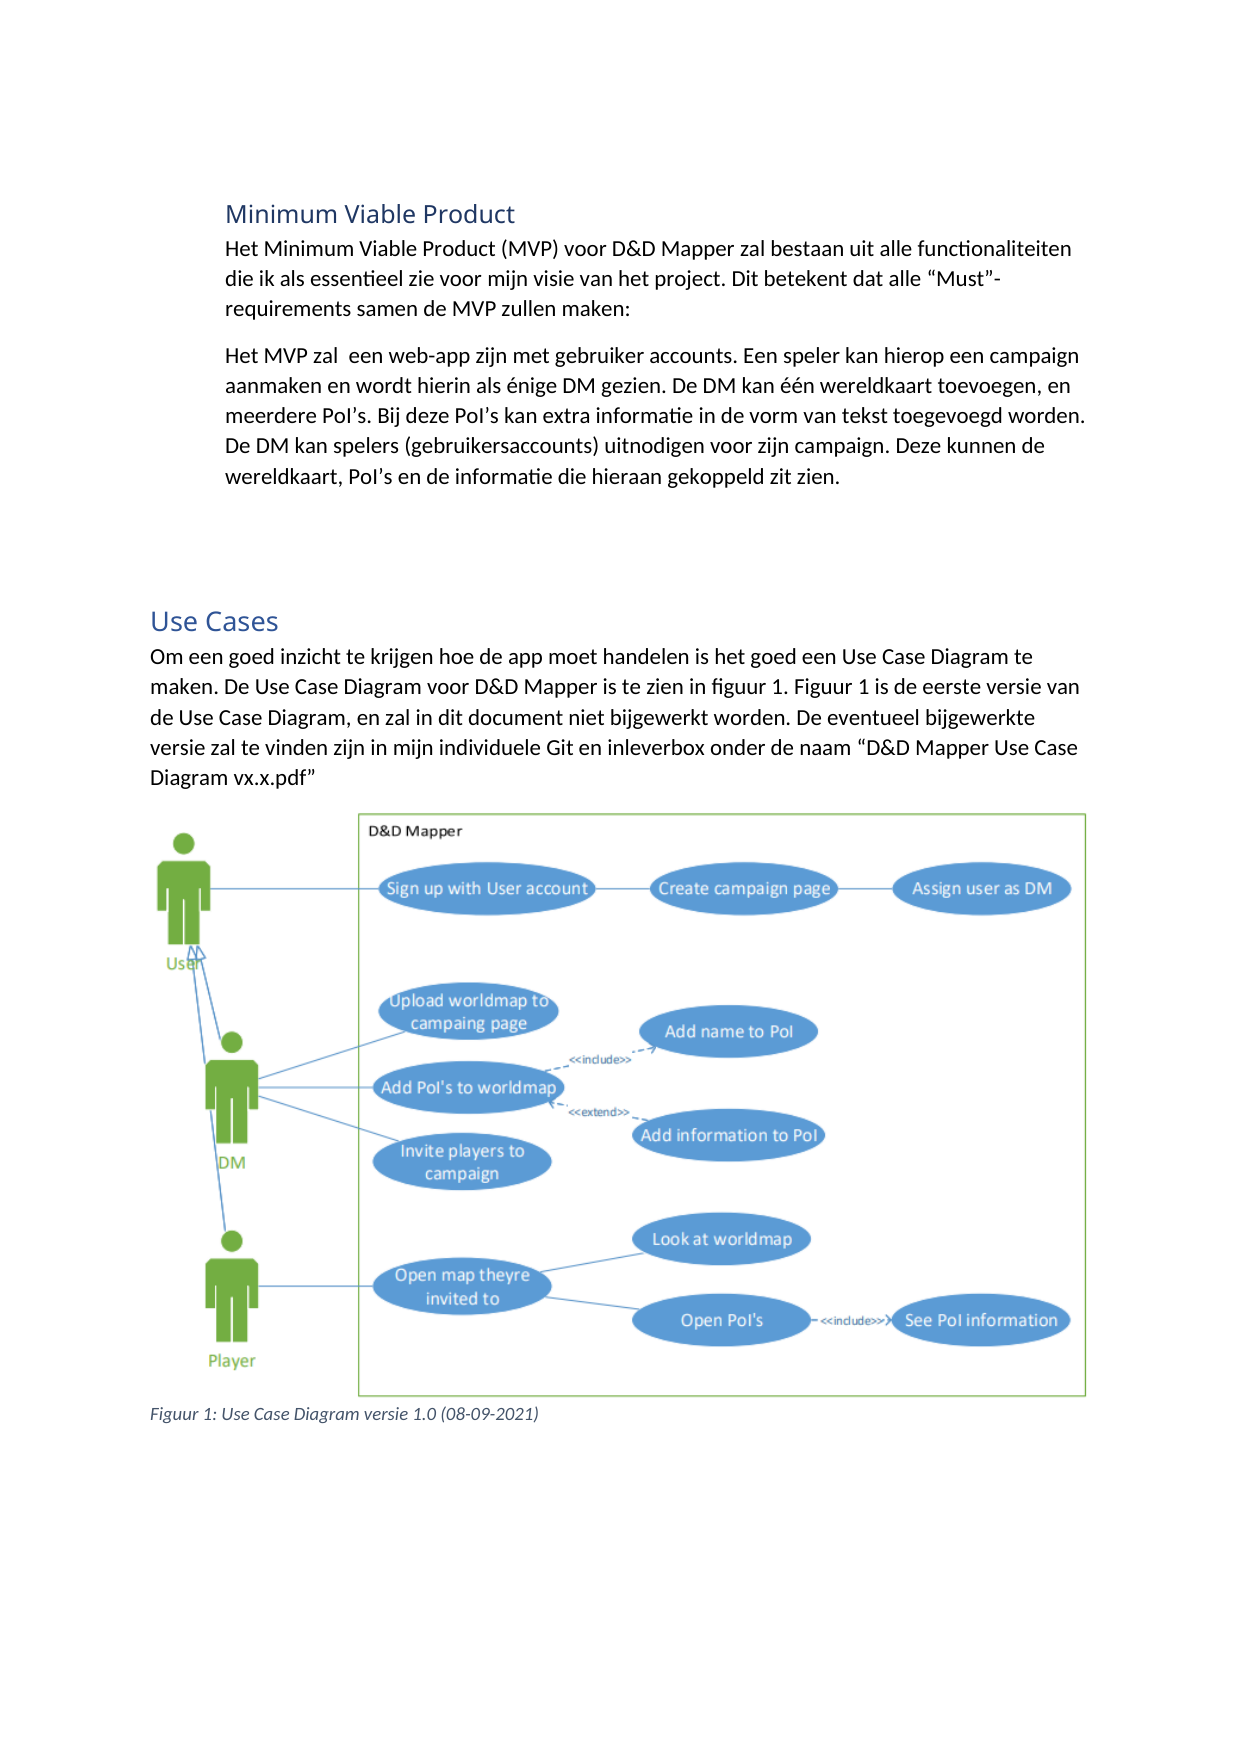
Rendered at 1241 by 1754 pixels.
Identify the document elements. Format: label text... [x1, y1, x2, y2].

text Het MVP zal een web-app zijn met gebruiker accounts. Een speler kan hierop een campaign aanmaken en wordt hierin als énige DM gezien. De DM kan één wereldkaart toevoegen, en meerdere PoI’s. Bij deze PoI’s kan extra informatie in de vorm van tekst toegevoegd worden. De DM kan spelers (gebruikersaccounts) uitnodigen voor zijn campaign. Deze kunnen de wereldkaart, PoI’s en de informatie die hieraan gekoppeld zit zien. [225, 341, 1090, 490]
subtitle Use Cases [150, 602, 1090, 639]
text Het Minimum Viable Product (MVP) voor D&D Mapper zal bestaan uit alle functionaliteiten die ik als essentieel zie voor mijn visie van het project. Dit betekent dat alle “Must”-requirements samen de MVP zullen maken: [225, 234, 1090, 322]
text Om een goed inzicht te krijgen hoe de app moet handelen is het goed een Use Case Diagram te maken. De Use Case Diagram voor D&D Mapper is te zien in figuur 1. Figuur 1 is de eerste versie van de Use Case Diagram, en zal in dit document niet bijgewerkt worden. De eventueel bijgewerkte versie zal te vinden zijn in mijn individuele Git en inleverbox onder de naam “D&D Mapper Use Case Diagram vx.x.pdf” [150, 642, 1090, 791]
picture [150, 809, 1091, 1400]
subtitle Minimum Viable Product [225, 197, 1090, 231]
